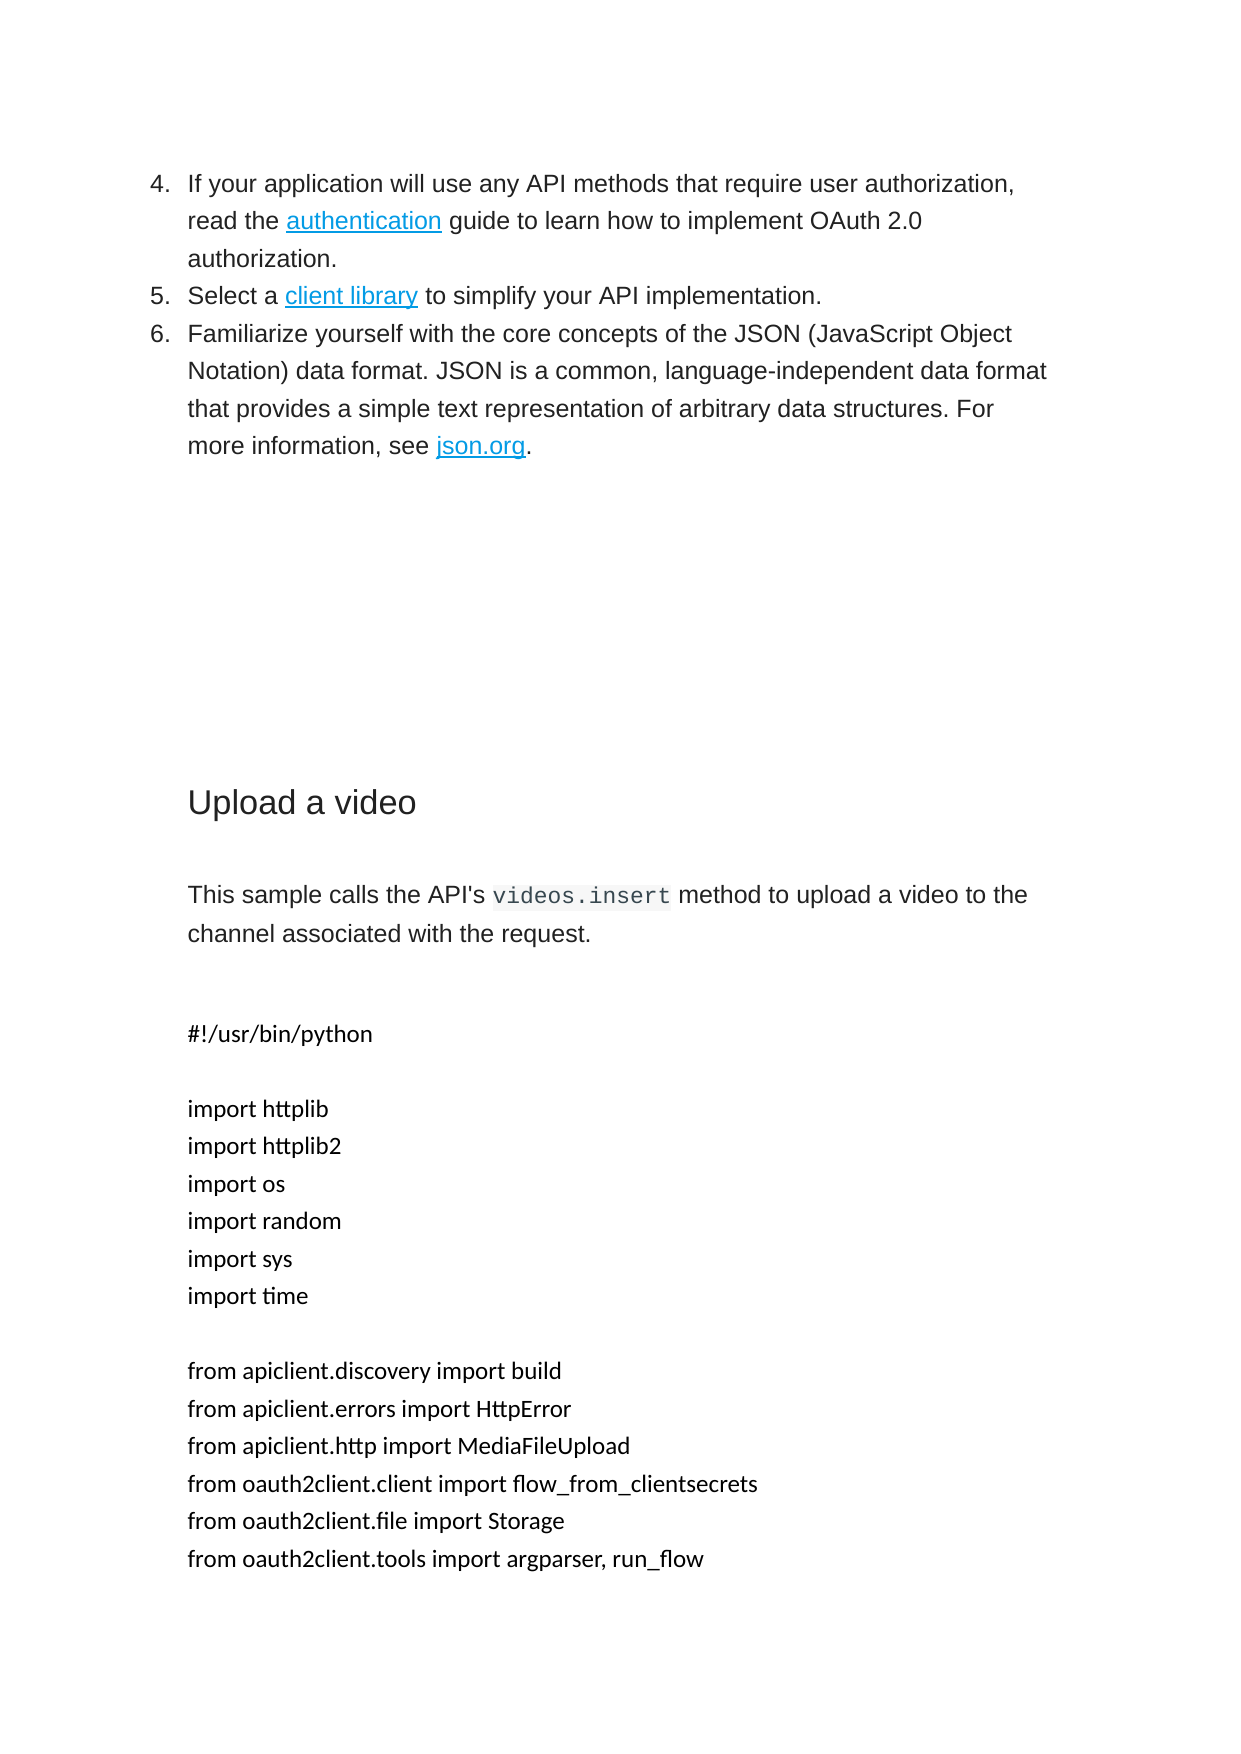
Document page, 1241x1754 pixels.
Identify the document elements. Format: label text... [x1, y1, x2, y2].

text import time [187, 1277, 1053, 1314]
text import random [187, 1202, 1053, 1239]
text from apiclient.errors import HttpError [187, 1389, 1053, 1427]
text import httplib [187, 1089, 1053, 1127]
text from oauth2client.file import Storage [187, 1502, 1053, 1539]
text import httplib2 [187, 1127, 1053, 1164]
text from apiclient.discovery import build [187, 1352, 1053, 1389]
list Select a client library to simplify your API implementation. [150, 277, 1053, 314]
list Familiarize yourself with the core concepts of the JSON (JavaScript Object Notation) data format. JSON is a common, language-independent data format that provides a simple text representation of arbitrary data structures. For more information, see json.org. [150, 314, 1053, 464]
text from oauth2client.tools import argparser, run_flow [187, 1539, 1053, 1577]
text This sample calls the API's videos.insert method to upload a video to the channel associated with the request. [187, 877, 1053, 952]
text #!/usr/bin/python [187, 1014, 1053, 1052]
text import os [187, 1164, 1053, 1202]
text from apiclient.http import MediaFileUpload [187, 1427, 1053, 1464]
text import sys [187, 1239, 1053, 1277]
text from oauth2client.client import flow_from_clientsecrets [187, 1464, 1053, 1502]
list If your application will use any API methods that require user authorization, read the authentication guide to learn how to implement OAuth 2.0 authorization. [150, 164, 1053, 277]
subtitle Upload a video [187, 764, 1053, 839]
